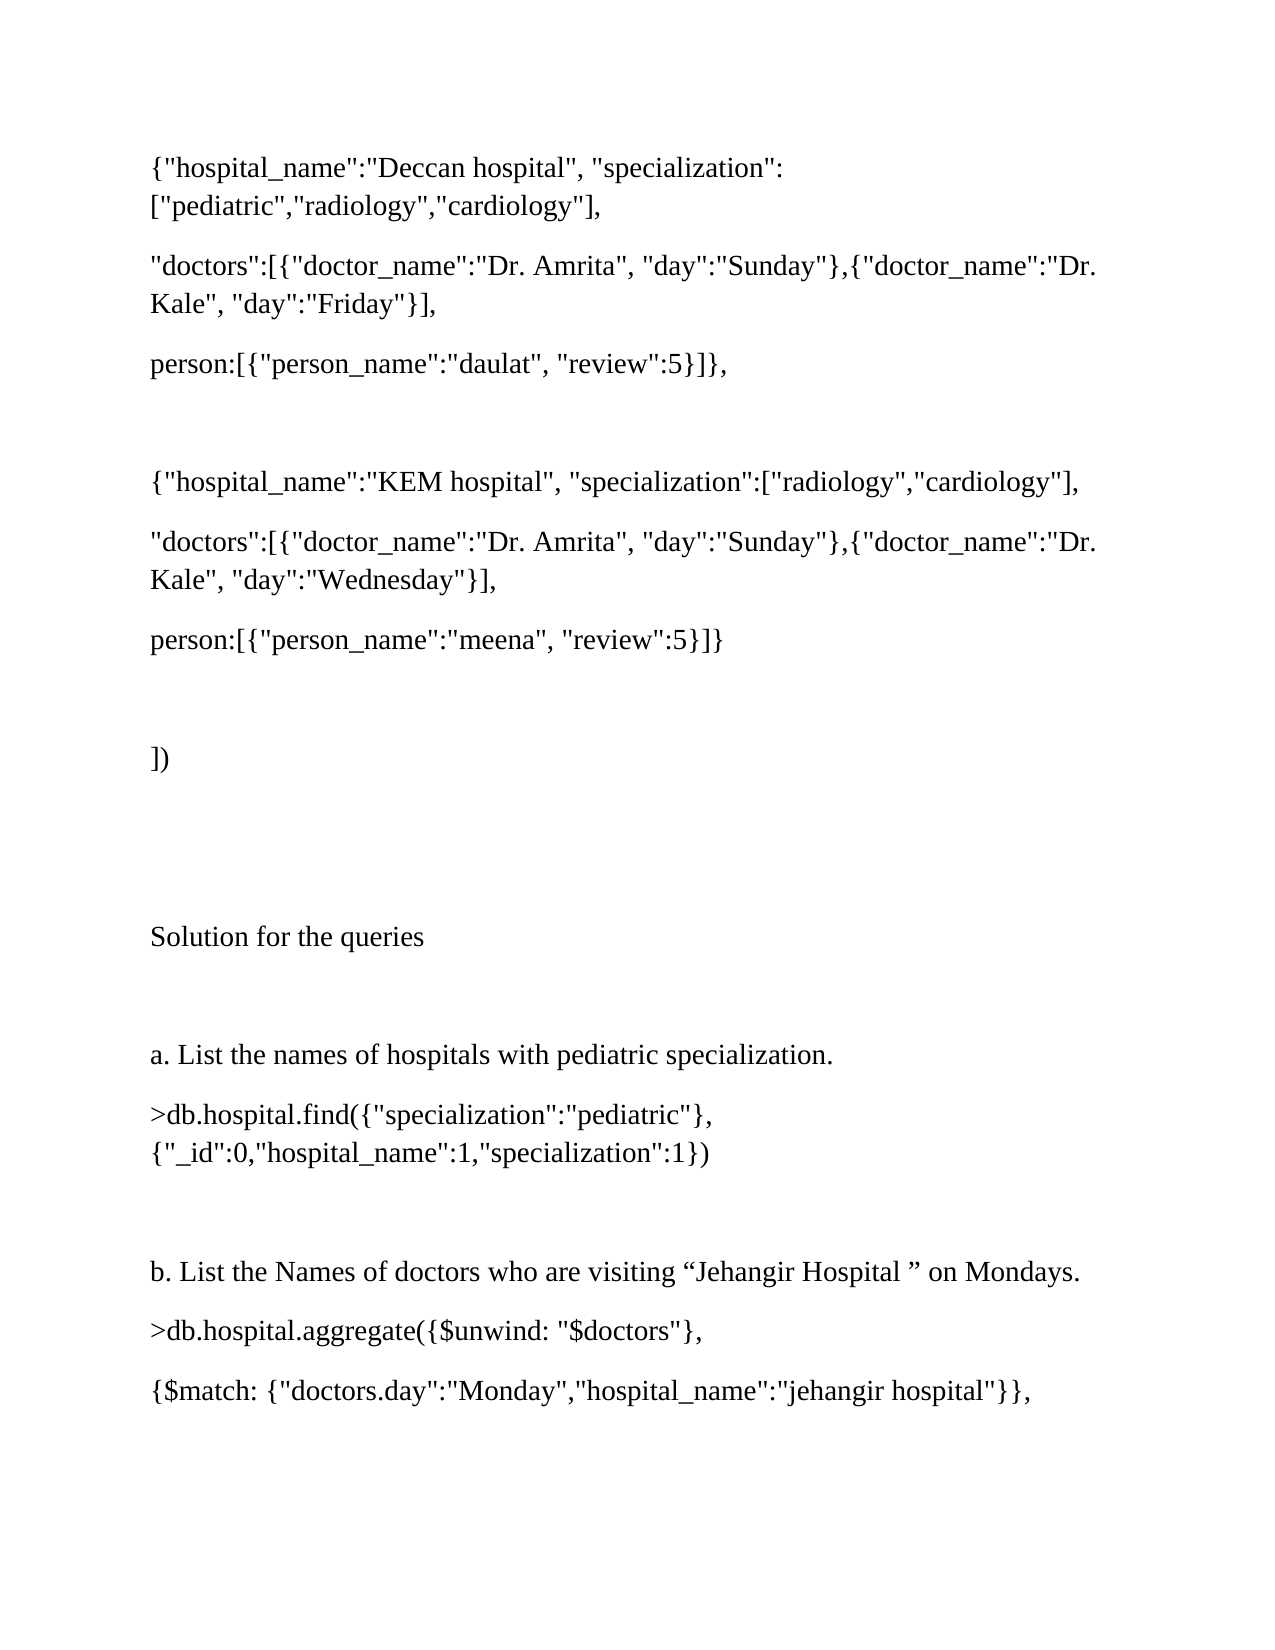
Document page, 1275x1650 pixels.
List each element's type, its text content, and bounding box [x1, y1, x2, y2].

text {"hospital_name":"KEM hospital", "specialization":["radiology","cardiology"], [150, 464, 1125, 498]
text "doctors":[{"doctor_name":"Dr. Amrita", "day":"Sunday"},{"doctor_name":"Dr. Kale", "day":"Wednesday"}], [150, 524, 1125, 596]
text {$match: {"doctors.day":"Monday","hospital_name":"jehangir hospital"}}, [150, 1373, 1125, 1406]
text {"hospital_name":"Deccan hospital", "specialization":["pediatric","radiology","cardiology"], [150, 150, 1125, 222]
text >db.hospital.find({"specialization":"pediatric"},{"_id":0,"hospital_name":1,"specialization":1}) [150, 1097, 1125, 1169]
text a. List the names of hospitals with pediatric specialization. [150, 1037, 1125, 1071]
text Solution for the queries [150, 919, 1125, 952]
text person:[{"person_name":"daulat", "review":5}]}, [150, 346, 1125, 379]
text b. List the Names of doctors who are visiting “Jehangir Hospital ” on Mondays. [150, 1254, 1125, 1288]
text >db.hospital.aggregate({$unwind: "$doctors"}, [150, 1313, 1125, 1347]
text "doctors":[{"doctor_name":"Dr. Amrita", "day":"Sunday"},{"doctor_name":"Dr. Kale", "day":"Friday"}], [150, 248, 1125, 320]
text person:[{"person_name":"meena", "review":5}]} [150, 622, 1125, 655]
text ]) [150, 741, 1125, 774]
